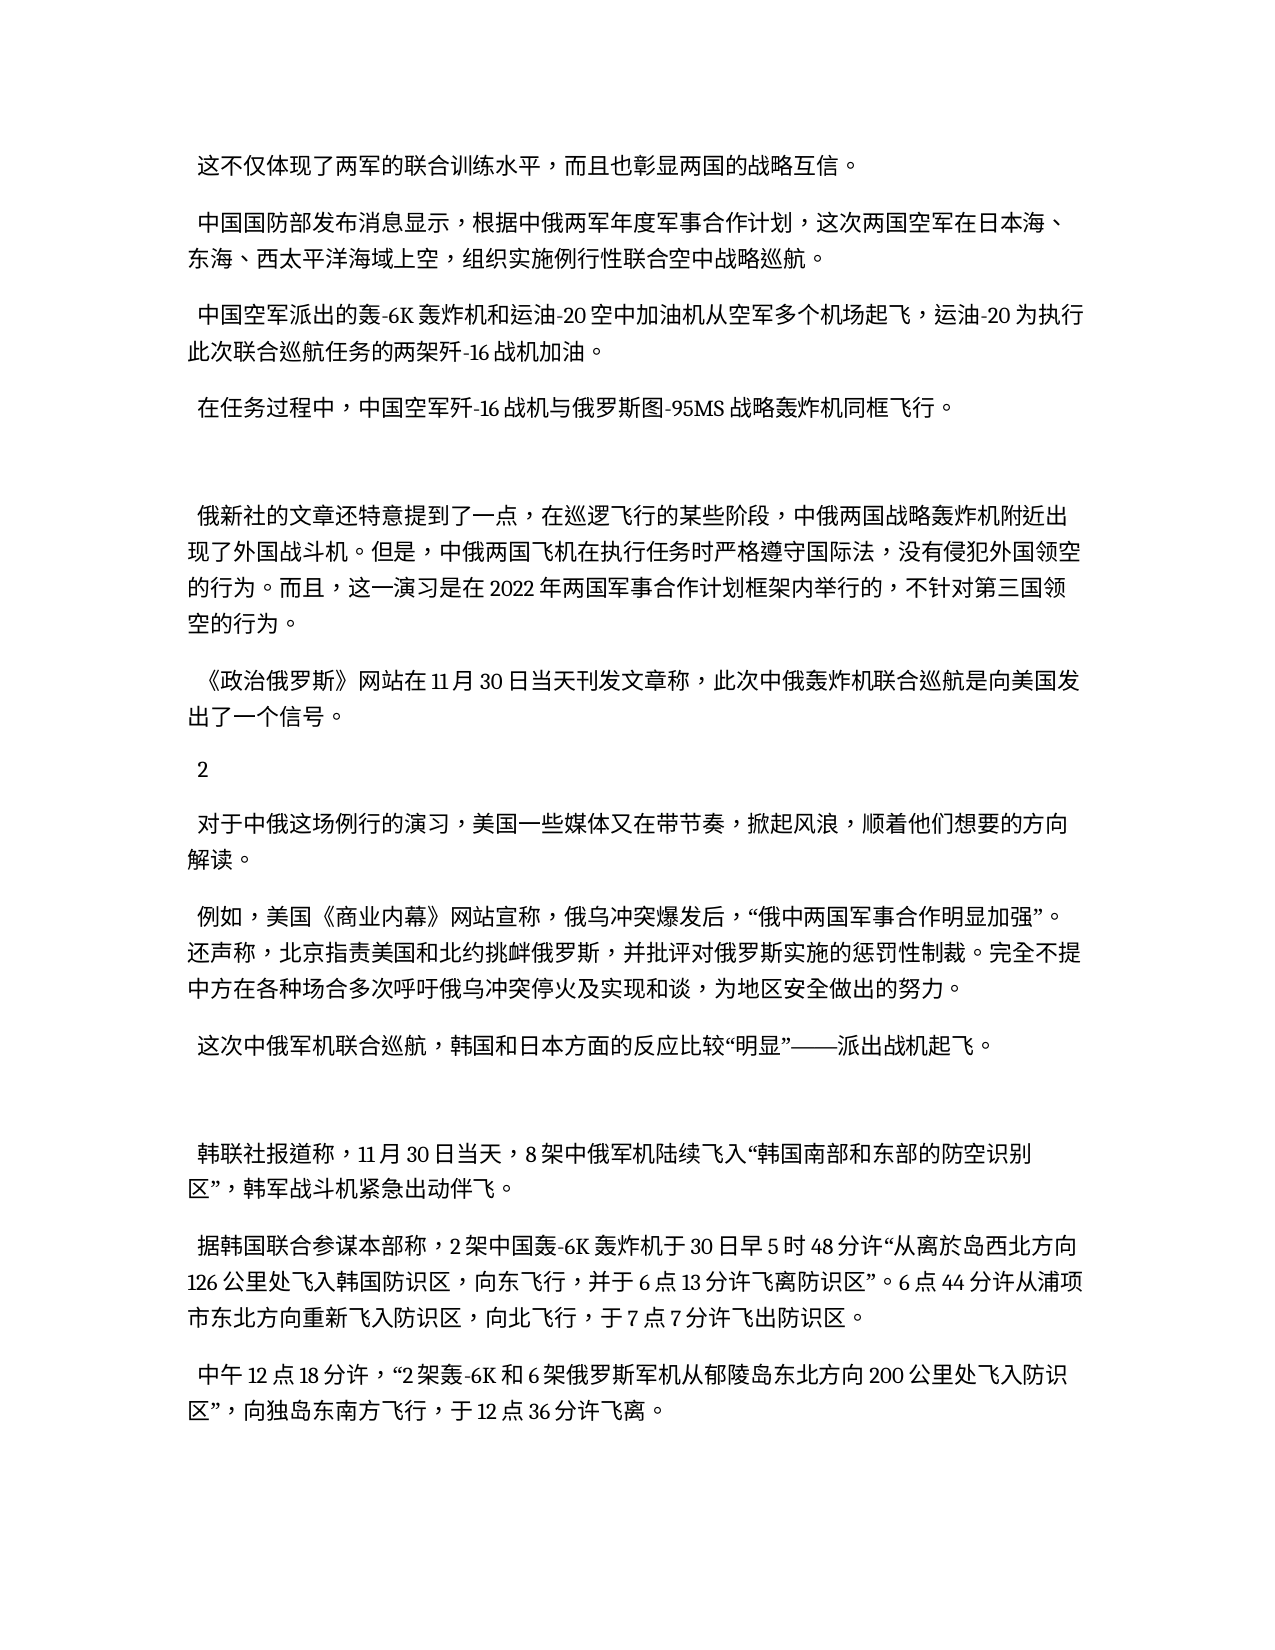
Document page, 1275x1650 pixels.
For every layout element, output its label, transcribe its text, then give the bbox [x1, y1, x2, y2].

text 俄新社的文章还特意提到了一点，在巡逻飞行的某些阶段，中俄两国战略轰炸机附近出现了外国战斗机。但是，中俄两国飞机在执行任务时严格遵守国际法，没有侵犯外国领空的行为。而且，这一演习是在2022年两国军事合作计划框架内举行的，不针对第三国领空的行为。 [187, 500, 1087, 639]
text 这次中俄军机联合巡航，韩国和日本方面的反应比较“明显”——派出战机起飞。 [187, 1030, 1087, 1061]
text 这不仅体现了两军的联合训练水平，而且也彰显两国的战略互信。 [187, 150, 1087, 181]
text 在任务过程中，中国空军歼-16战机与俄罗斯图-95MS战略轰炸机同框飞行。 [187, 392, 1087, 423]
text 据韩国联合参谋本部称，2架中国轰-6K轰炸机于30日早5时48分许“从离於岛西北方向126公里处飞入韩国防识区，向东飞行，并于6点13分许飞离防识区”。6点44分许从浦项市东北方向重新飞入防识区，向北飞行，于7点7分许飞出防识区。 [187, 1230, 1087, 1333]
text 韩联社报道称，11月30日当天，8架中俄军机陆续飞入“韩国南部和东部的防空识别区”，韩军战斗机紧急出动伴飞。 [187, 1137, 1087, 1205]
text 中国空军派出的轰-6K轰炸机和运油-20空中加油机从空军多个机场起飞，运油-20为执行此次联合巡航任务的两架歼-16战机加油。 [187, 299, 1087, 367]
text 中午12点18分许，“2架轰-6K和6架俄罗斯军机从郁陵岛东北方向200公里处飞入防识区”，向独岛东南方飞行，于12点36分许飞离。 [187, 1359, 1087, 1426]
text 《政治俄罗斯》网站在11月30日当天刊发文章称，此次中俄轰炸机联合巡航是向美国发出了一个信号。 [187, 664, 1087, 732]
text 2 [187, 757, 1087, 784]
text 对于中俄这场例行的演习，美国一些媒体又在带节奏，掀起风浪，顺着他们想要的方向解读。 [187, 808, 1087, 876]
text 中国国防部发布消息显示，根据中俄两军年度军事合作计划，这次两国空军在日本海、东海、西太平洋海域上空，组织实施例行性联合空中战略巡航。 [187, 207, 1087, 274]
text 例如，美国《商业内幕》网站宣称，俄乌冲突爆发后，“俄中两国军事合作明显加强”。还声称，北京指责美国和北约挑衅俄罗斯，并批评对俄罗斯实施的惩罚性制裁。完全不提中方在各种场合多次呼吁俄乌冲突停火及实现和谈，为地区安全做出的努力。 [187, 901, 1087, 1004]
